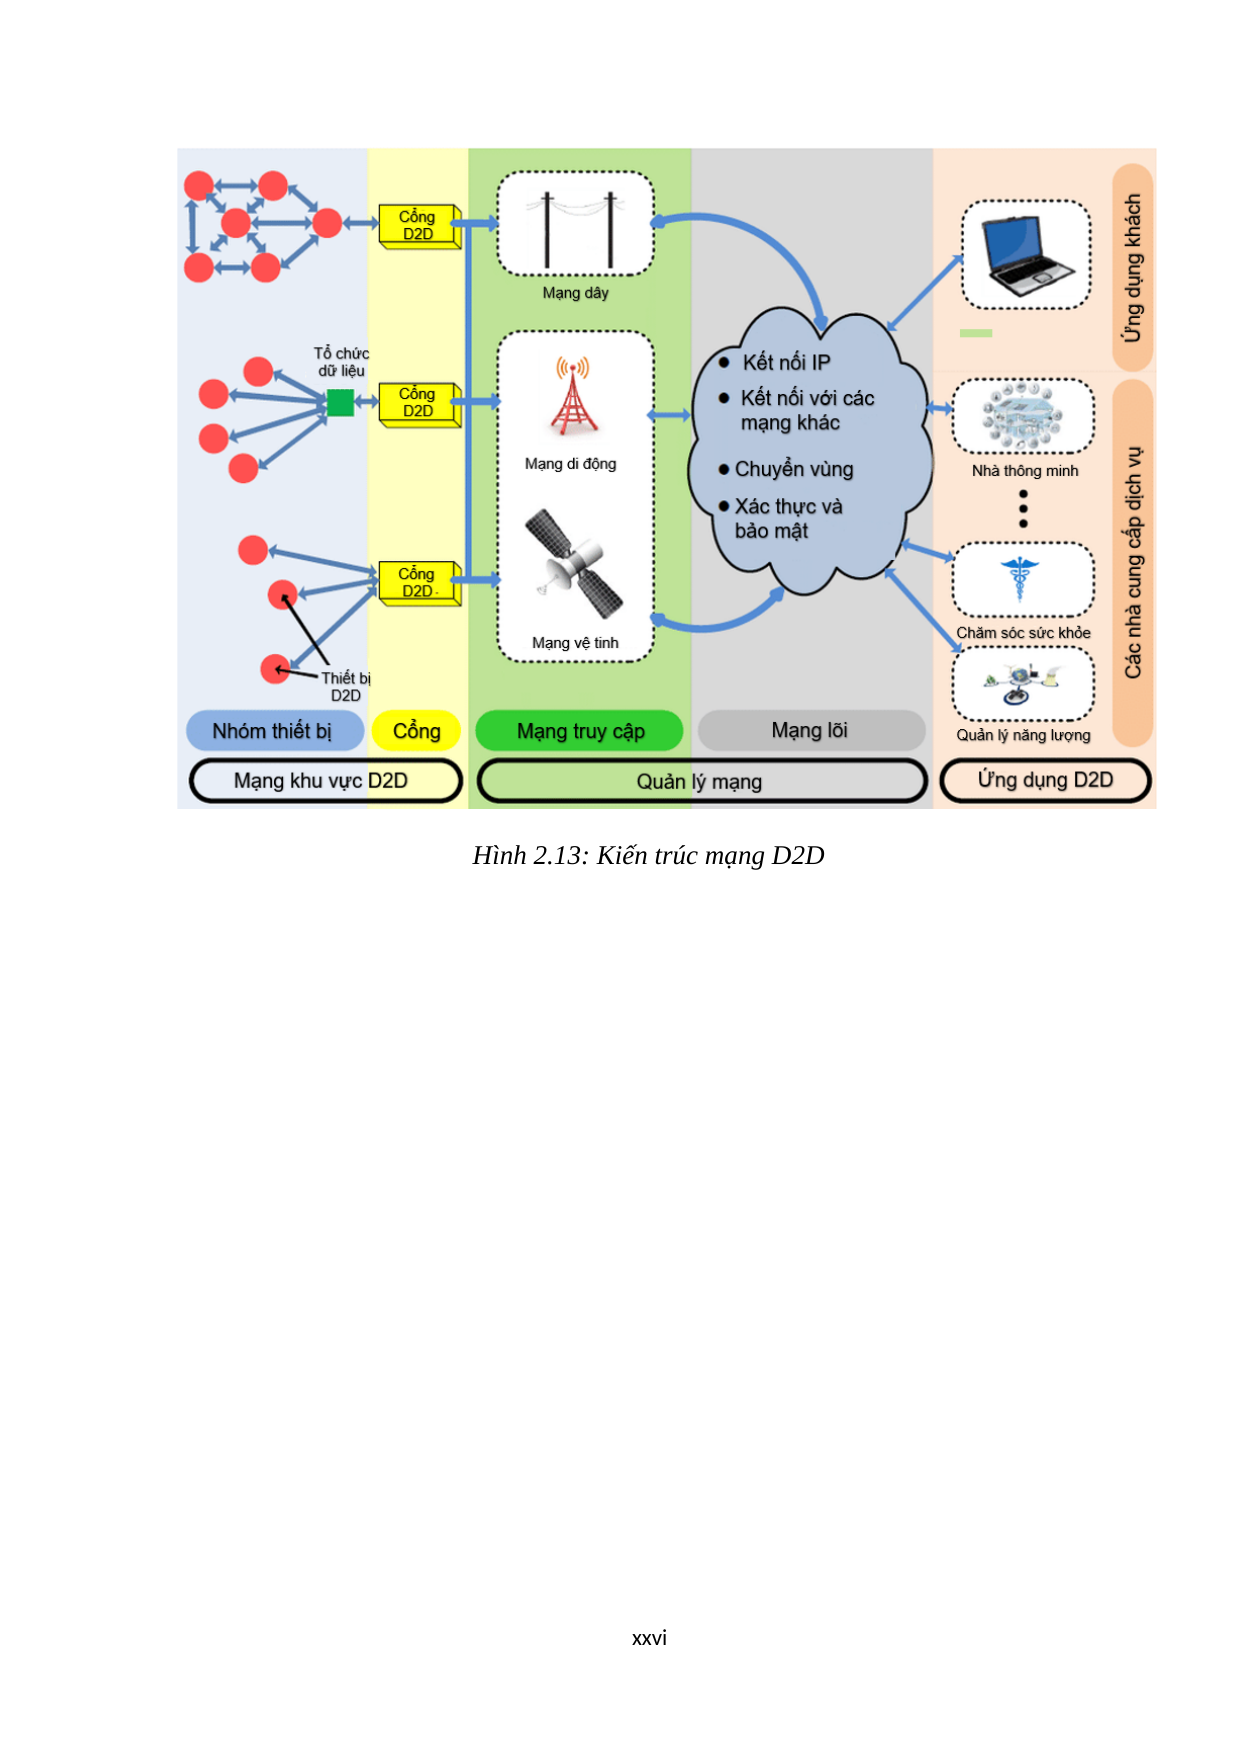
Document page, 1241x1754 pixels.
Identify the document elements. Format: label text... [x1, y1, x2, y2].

picture [177, 147, 1157, 809]
text Hình 2.13: Kiến trúc mạng D2D [177, 839, 1122, 870]
